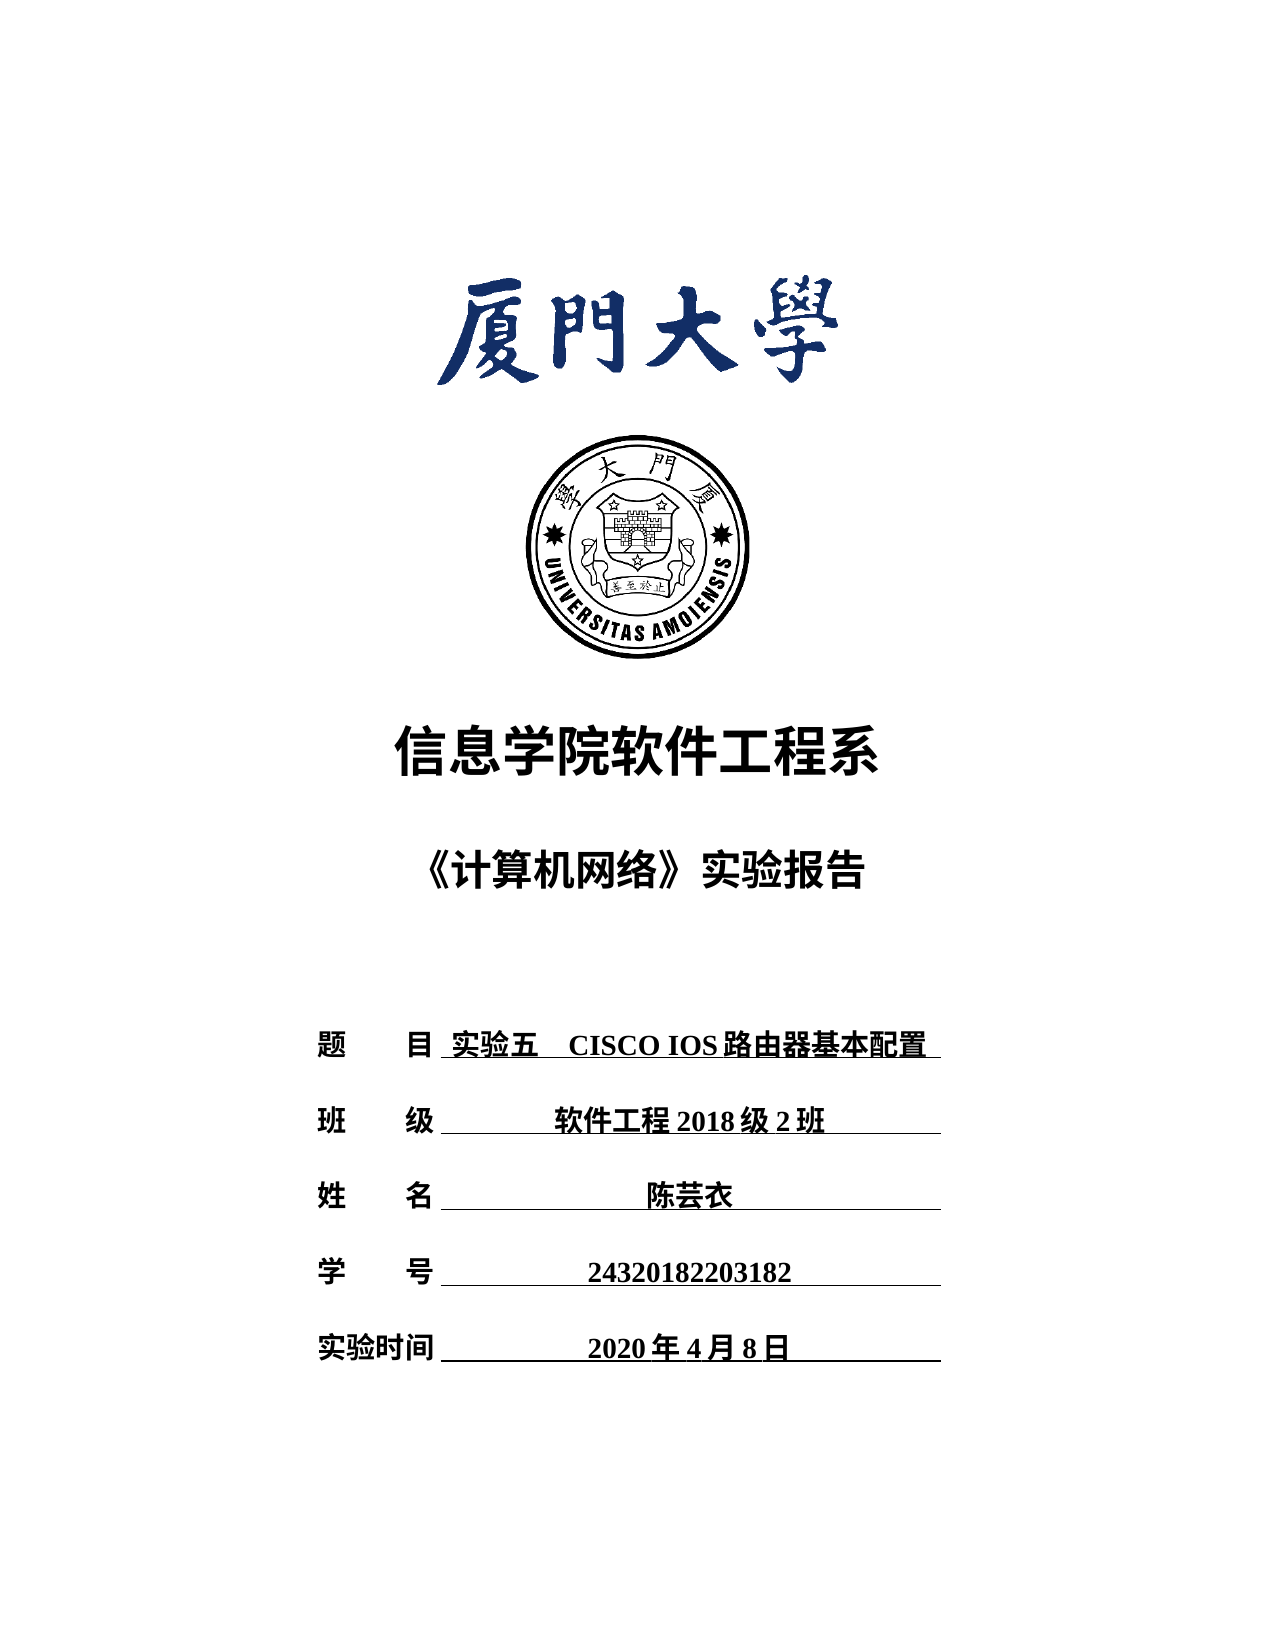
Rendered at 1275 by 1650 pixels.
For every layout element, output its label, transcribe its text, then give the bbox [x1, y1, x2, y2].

subtitle 《计算机网络》实验报告 [187, 837, 1087, 897]
text 题 目 实验五 CISCO IOS路由器基本配置 [187, 1021, 1087, 1063]
text 姓 名 陈芸衣 [187, 1173, 1087, 1215]
text 实验时间 2020年4月8日 [187, 1325, 1087, 1367]
subtitle 信息学院软件工程系 [187, 709, 1087, 787]
picture [525, 434, 750, 659]
picture [437, 275, 838, 385]
text 班 级 软件工程2018级2班 [187, 1097, 1087, 1139]
text 学 号 24320182203182 [187, 1249, 1087, 1291]
